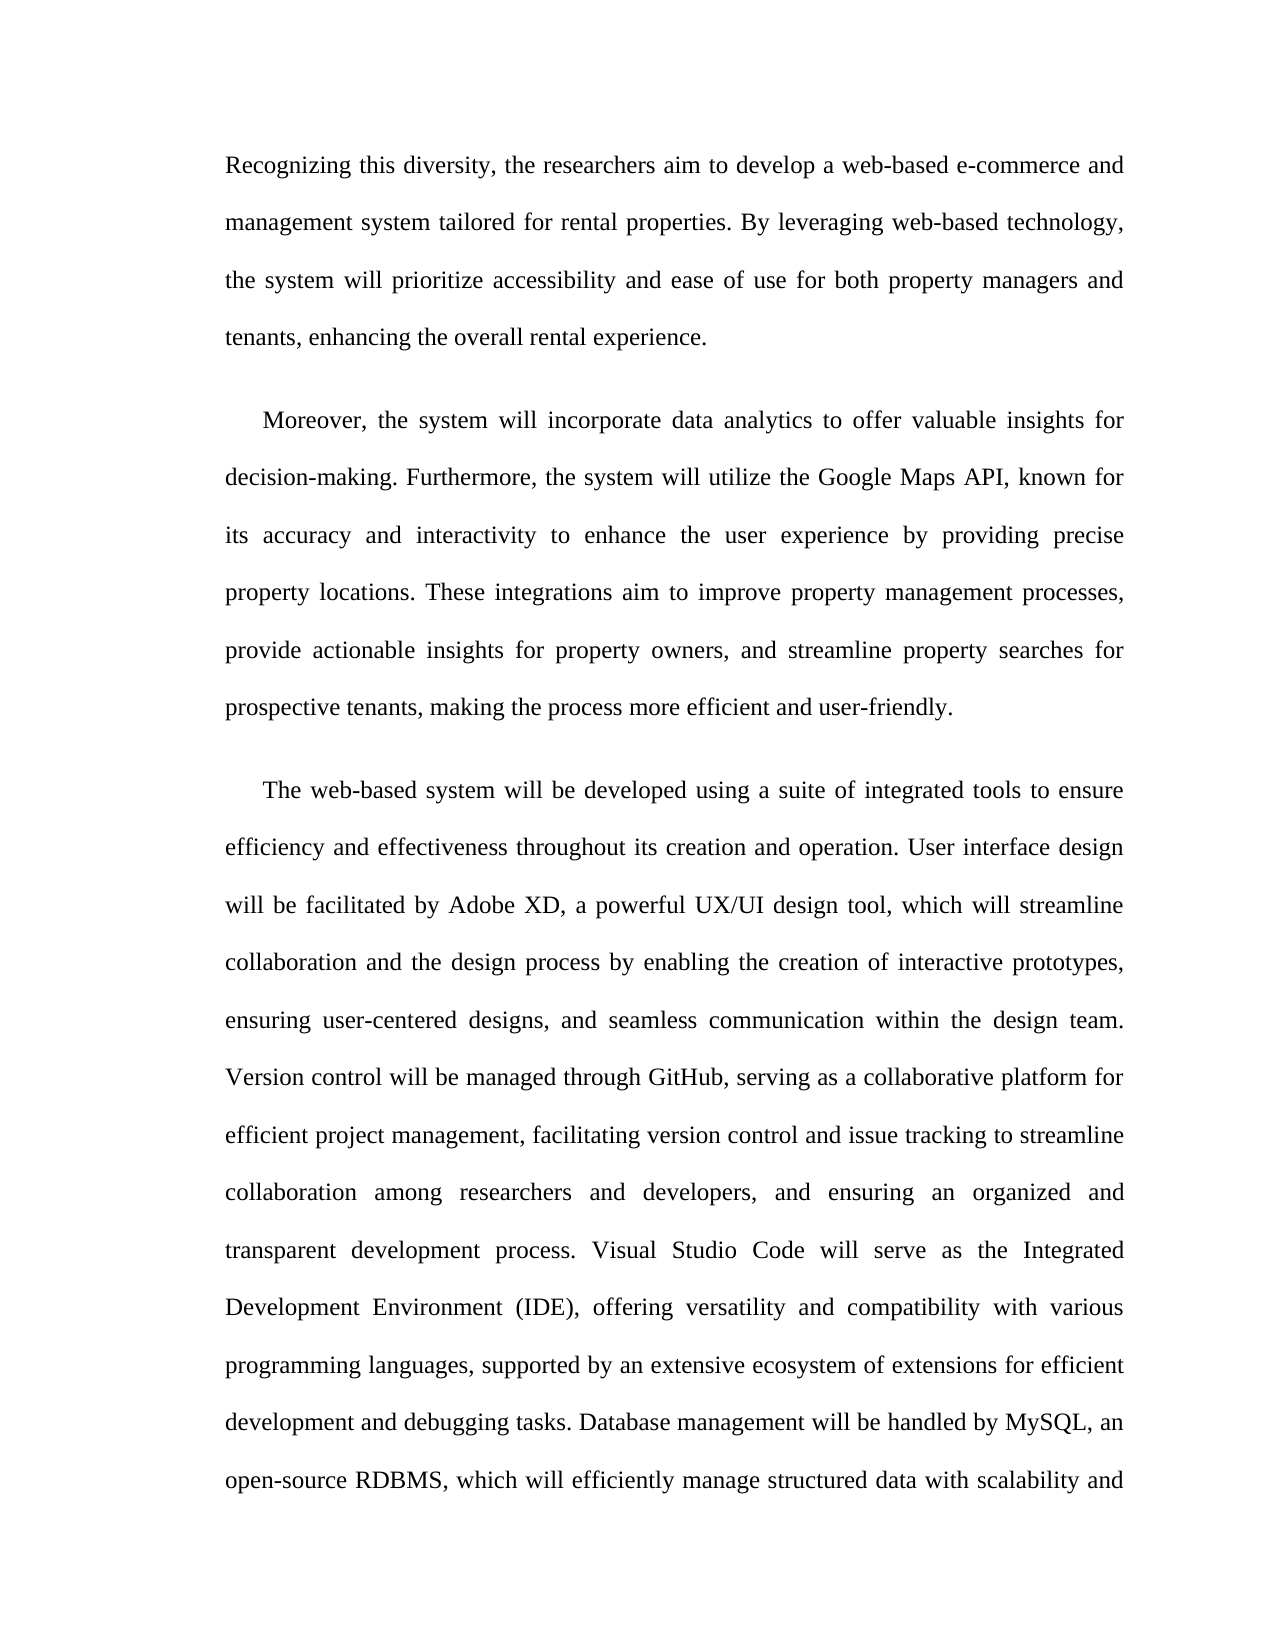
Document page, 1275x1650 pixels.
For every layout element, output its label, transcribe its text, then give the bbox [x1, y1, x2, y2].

text Moreover, the system will incorporate data analytics to offer valuable insights for decision-making. Furthermore, the system will utilize the Google Maps API, known for its accuracy and interactivity to enhance the user experience by providing precise property locations. These integrations aim to improve property management processes, provide actionable insights for property owners, and streamline property searches for prospective tenants, making the process more efficient and user-friendly. [225, 405, 1125, 721]
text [225, 150, 1125, 351]
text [225, 775, 1125, 1494]
